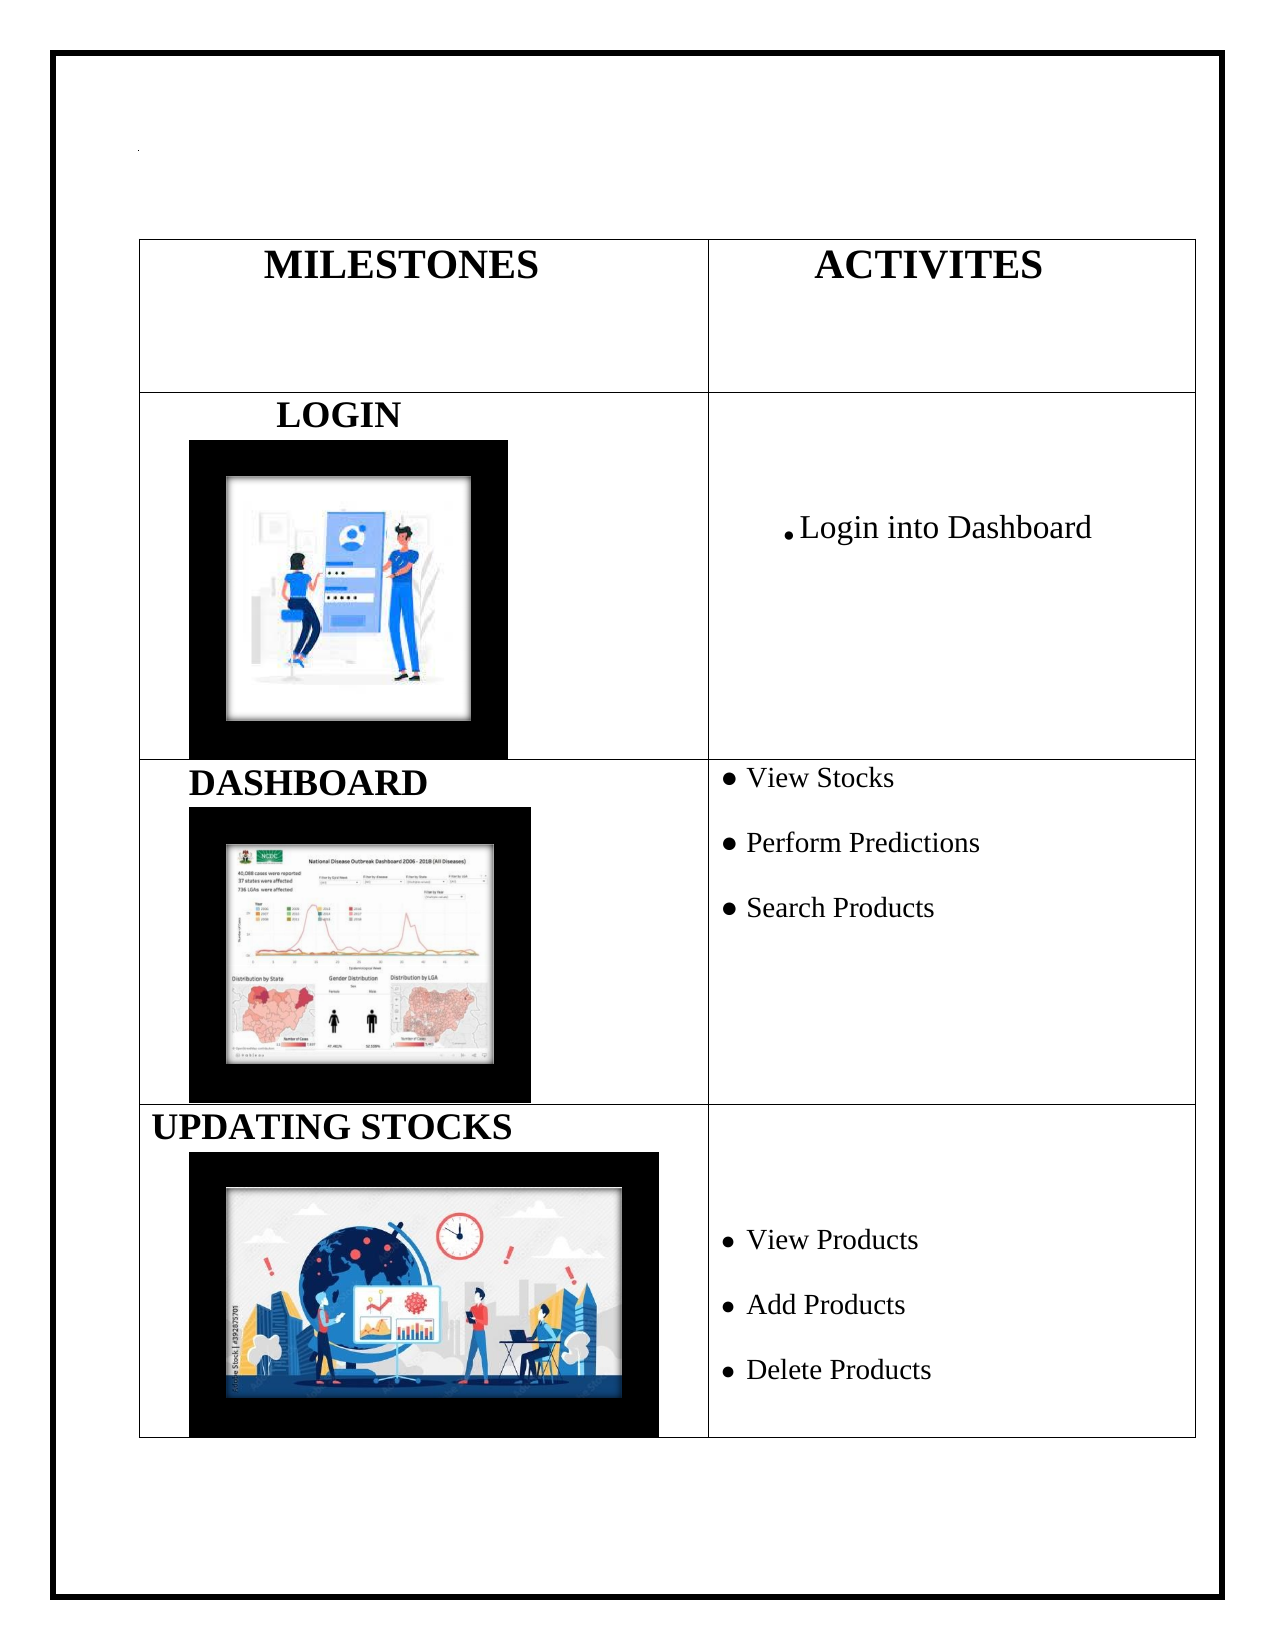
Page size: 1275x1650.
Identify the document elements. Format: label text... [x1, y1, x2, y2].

table_cell [189, 1152, 659, 1437]
table_cell [140, 440, 189, 759]
table_cell [189, 807, 531, 1103]
table_cell [531, 807, 708, 1103]
table_cell LOGIN [140, 393, 708, 439]
picture [225, 1187, 622, 1399]
table_header MILESTONES [140, 240, 708, 392]
picture [225, 843, 494, 1065]
table_cell [659, 1152, 708, 1437]
table_cell View Stocks Perform Predictions Search Products [709, 760, 1195, 1103]
table_cell [189, 440, 508, 759]
table_cell ● Login into Dashboard [709, 393, 1195, 759]
table_cell DASHBOARD [140, 760, 708, 807]
table_cell [508, 440, 708, 759]
table_header ACTIVITES [709, 240, 1195, 392]
table_cell UPDATING STOCKS [140, 1105, 708, 1152]
picture [225, 475, 471, 721]
table_cell View Products Add Products Delete Products [709, 1105, 1195, 1437]
table_cell [140, 1152, 189, 1437]
table_cell [140, 807, 189, 1103]
